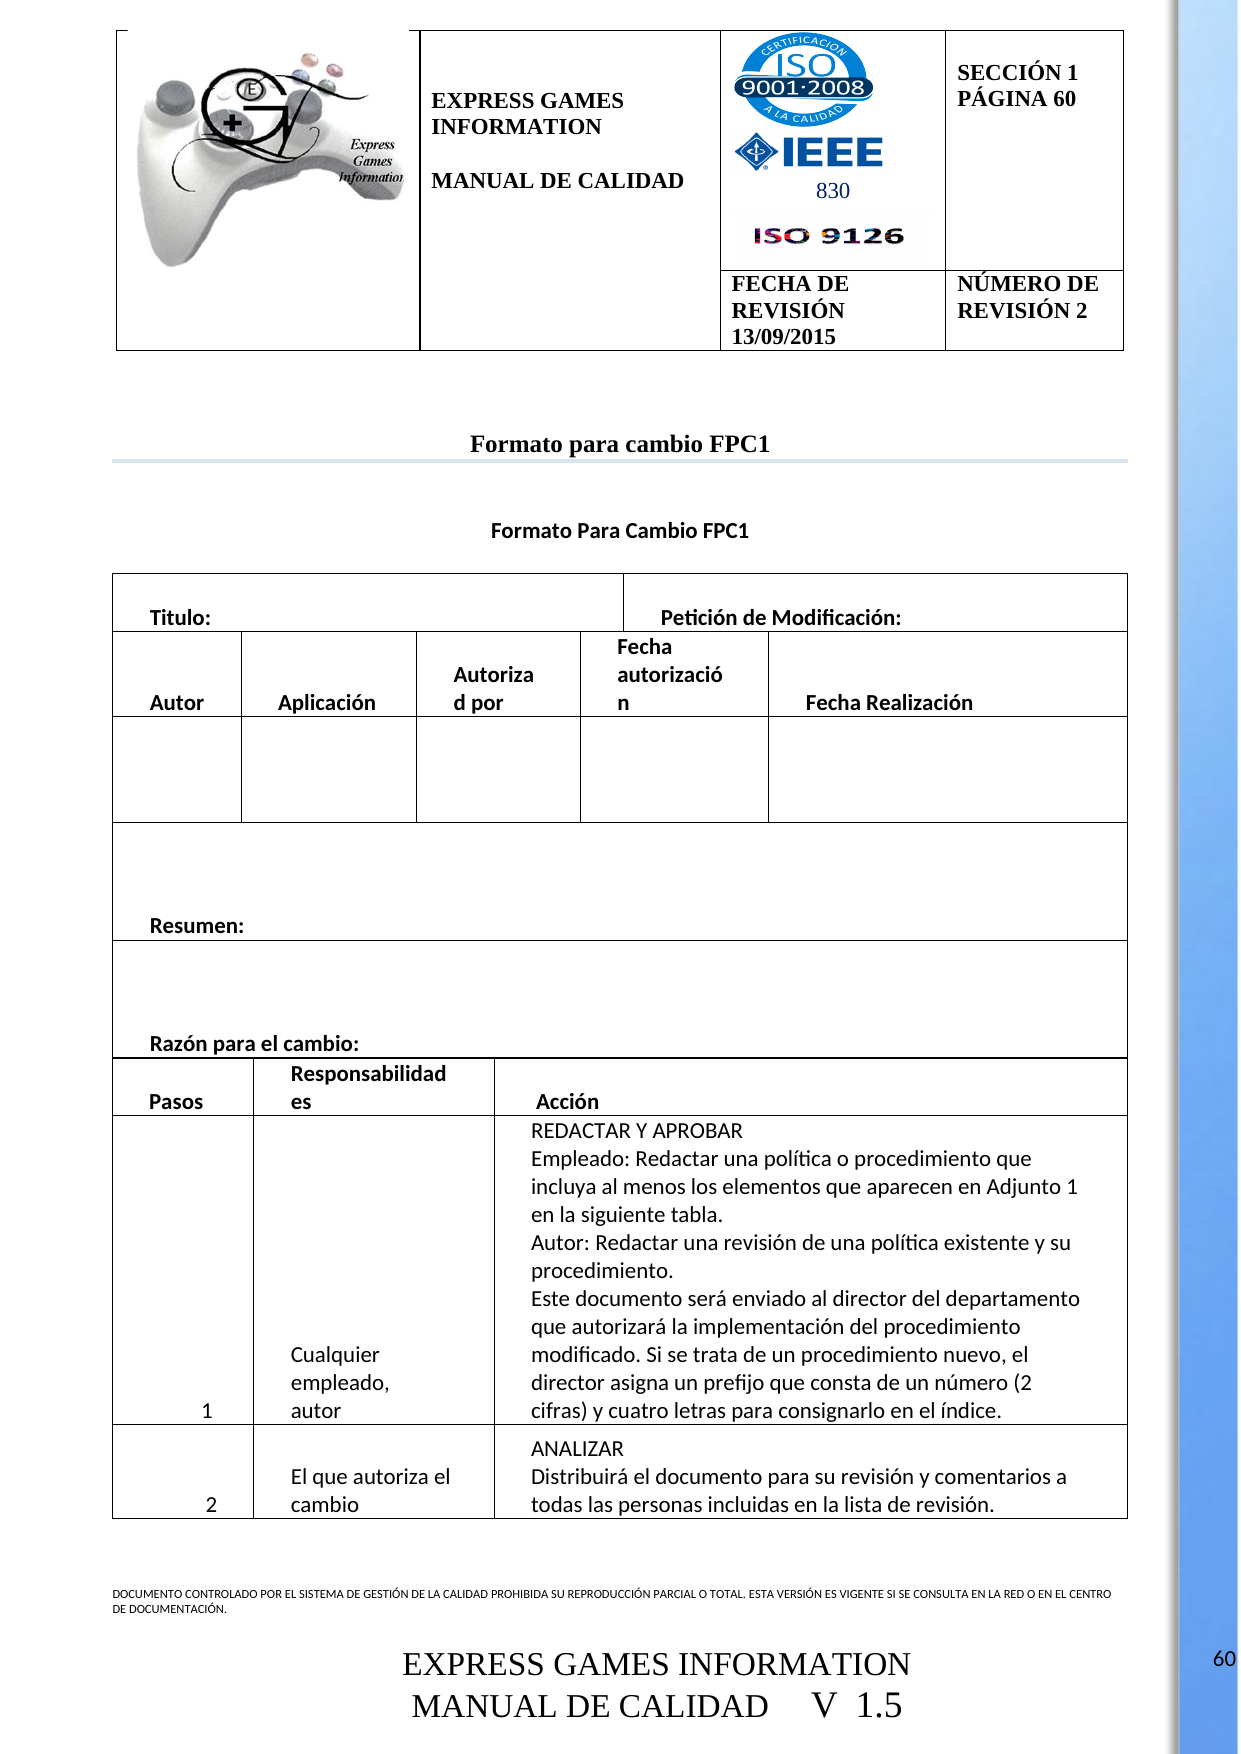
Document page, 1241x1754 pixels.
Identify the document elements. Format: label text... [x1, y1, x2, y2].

table_header Petición de Modificación: [624, 574, 1127, 631]
table_header Acción [495, 1059, 1127, 1115]
table_cell Autor [113, 632, 241, 716]
picture [731, 203, 935, 270]
table_header Responsabilidades [254, 1059, 494, 1115]
table_cell ANALIZAR Distribuirá el documento para su revisión y comentarios a todas las personas incluidas en la lista de revisión. [495, 1425, 1127, 1518]
table_cell Aplicación [242, 632, 416, 716]
table_cell [581, 717, 768, 822]
table_cell El que autoriza el cambio [254, 1425, 494, 1518]
table_cell [769, 717, 1127, 822]
picture [731, 30, 889, 178]
table_cell Cualquier empleado, autor [254, 1116, 494, 1424]
table_cell REDACTAR Y APROBAR Empleado: Redactar una política o procedimiento que incluya al menos los elementos que aparecen en Adjunto 1 en la siguiente tabla. Autor: Redactar una revisión de una política existente y su procedimiento. Este documento será enviado al director del departamento que autorizará la implementación del procedimiento modificado. Si se trata de un procedimiento nuevo, el director asigna un prefijo que consta de un número (2 cifras) y cuatro letras para consignarlo en el índice. [495, 1116, 1127, 1424]
table_header Pasos [113, 1059, 253, 1115]
text Formato Para Cambio FPC1 [142, 516, 1098, 544]
picture [1180, 0, 1237, 1754]
table_cell Fecha autorización [581, 632, 768, 716]
table_cell 1 [113, 1116, 253, 1424]
table_cell [417, 717, 580, 822]
table_cell Autorizad por [417, 632, 580, 716]
picture [127, 30, 409, 272]
subtitle Formato para cambio FPC1 [112, 429, 1128, 459]
table_cell Fecha Realización [769, 632, 1127, 716]
table_cell [113, 717, 241, 822]
table_cell [242, 717, 416, 822]
table_cell Resumen: [113, 823, 1127, 939]
table_cell 2 [113, 1425, 253, 1518]
table_header Titulo: [113, 574, 623, 631]
table_cell Razón para el cambio: [113, 941, 1127, 1057]
